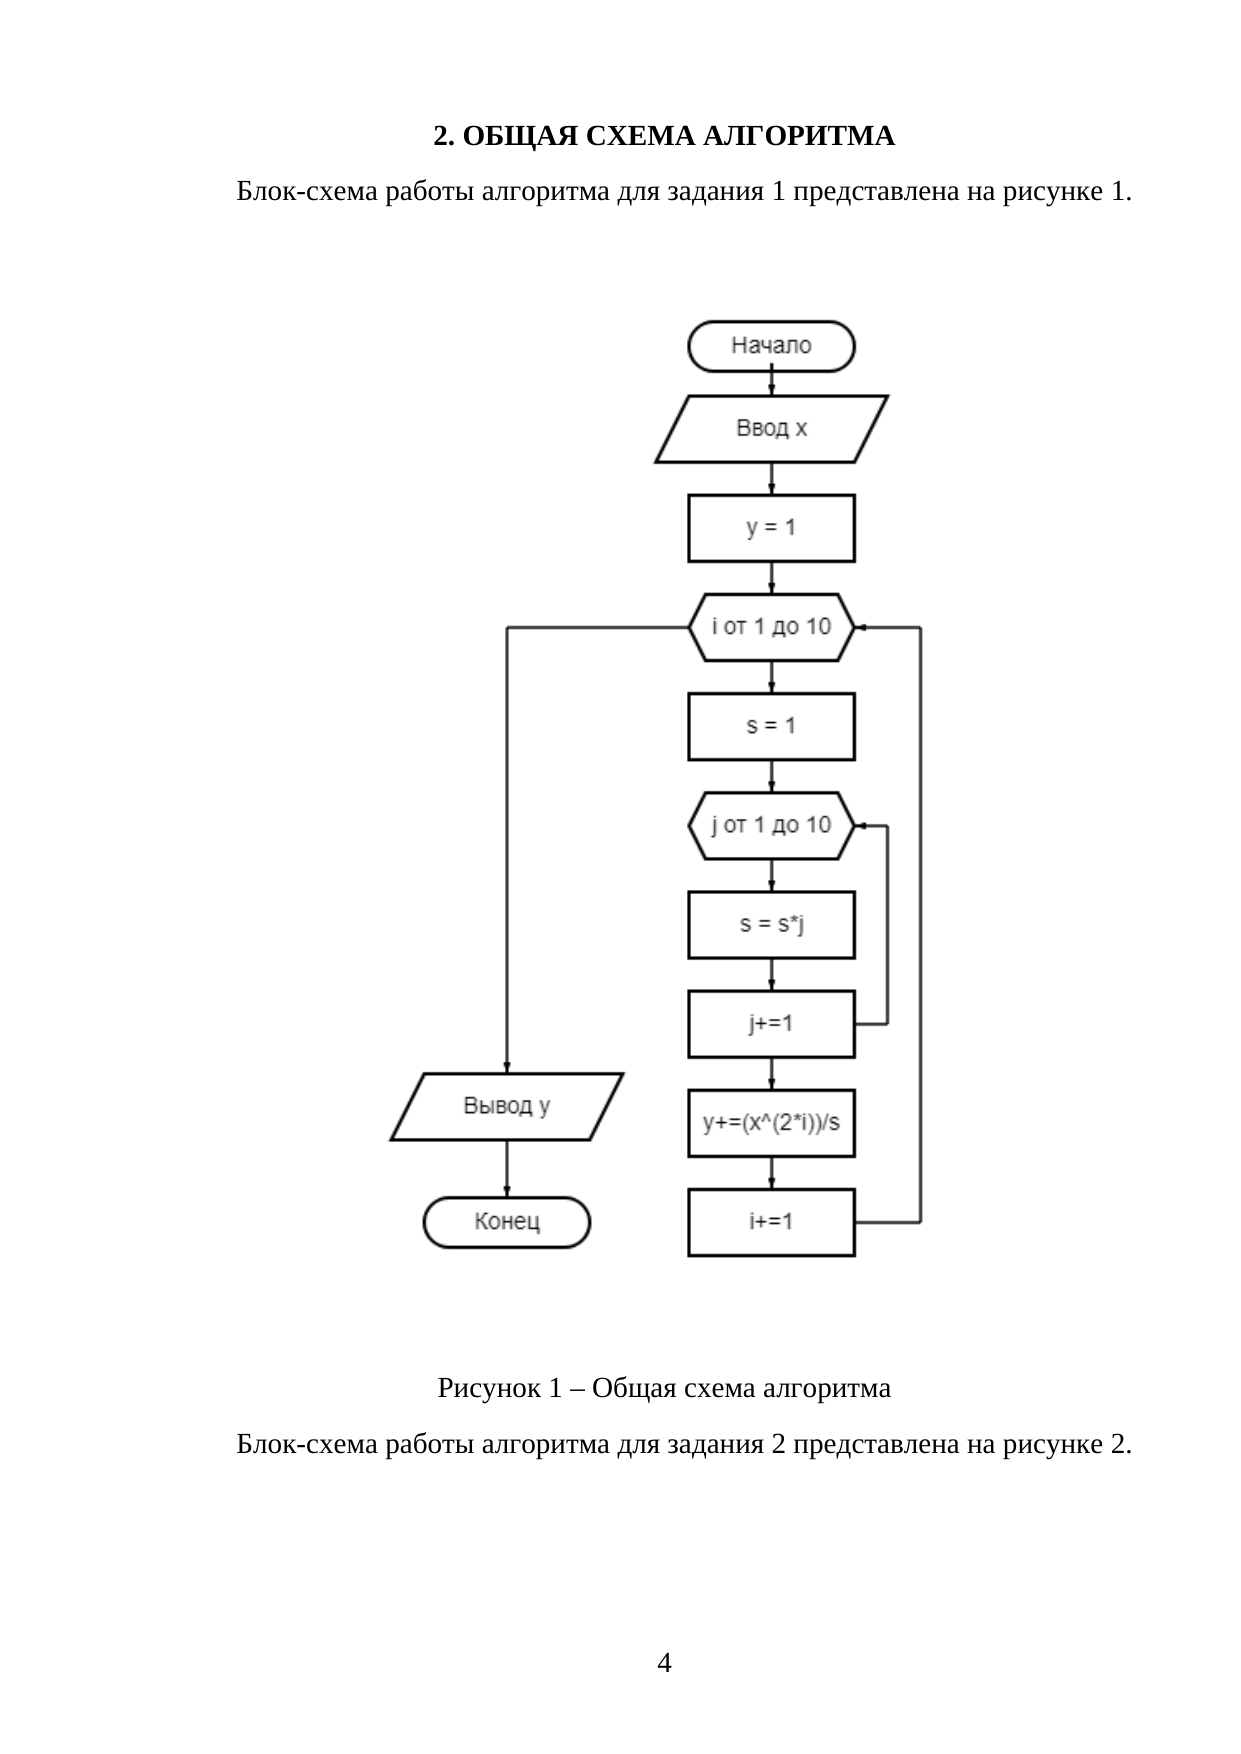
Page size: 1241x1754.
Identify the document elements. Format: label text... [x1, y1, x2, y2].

text Блок-схема работы алгоритма для задания 1 представлена на рисунке 1. [177, 173, 1152, 207]
picture [375, 289, 954, 1289]
list 2. ОБЩАЯ СХЕМА АЛГОРИТМА [177, 118, 1152, 152]
text Рисунок 1 – Общая схема алгоритма [177, 1371, 1152, 1404]
text Блок-схема работы алгоритма для задания 2 представлена на рисунке 2. [177, 1426, 1152, 1459]
